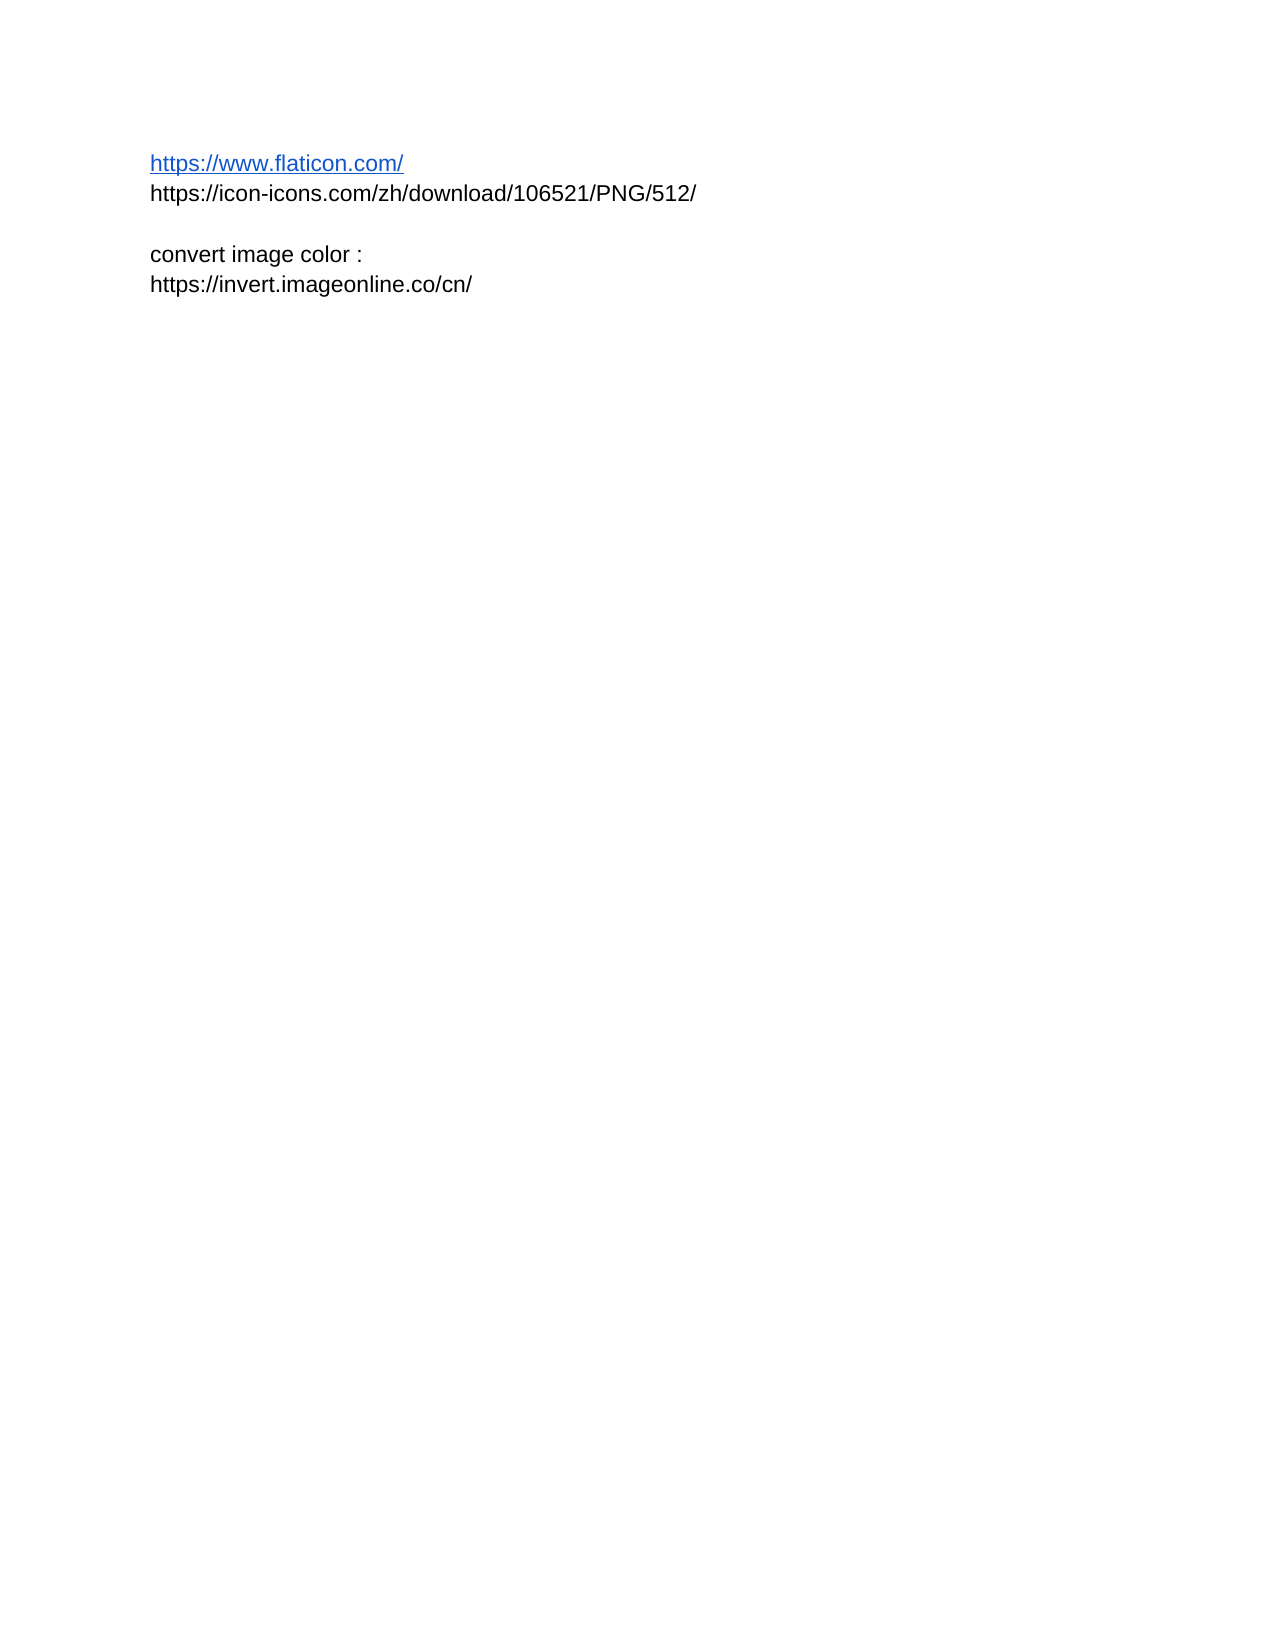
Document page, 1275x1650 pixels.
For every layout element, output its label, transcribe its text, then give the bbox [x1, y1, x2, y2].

text https://www.flaticon.com/ [150, 150, 1125, 176]
text https://invert.imageonline.co/cn/ [150, 271, 1125, 297]
text https://icon-icons.com/zh/download/106521/PNG/512/ [150, 180, 1125, 207]
text convert image color : [150, 241, 1125, 267]
